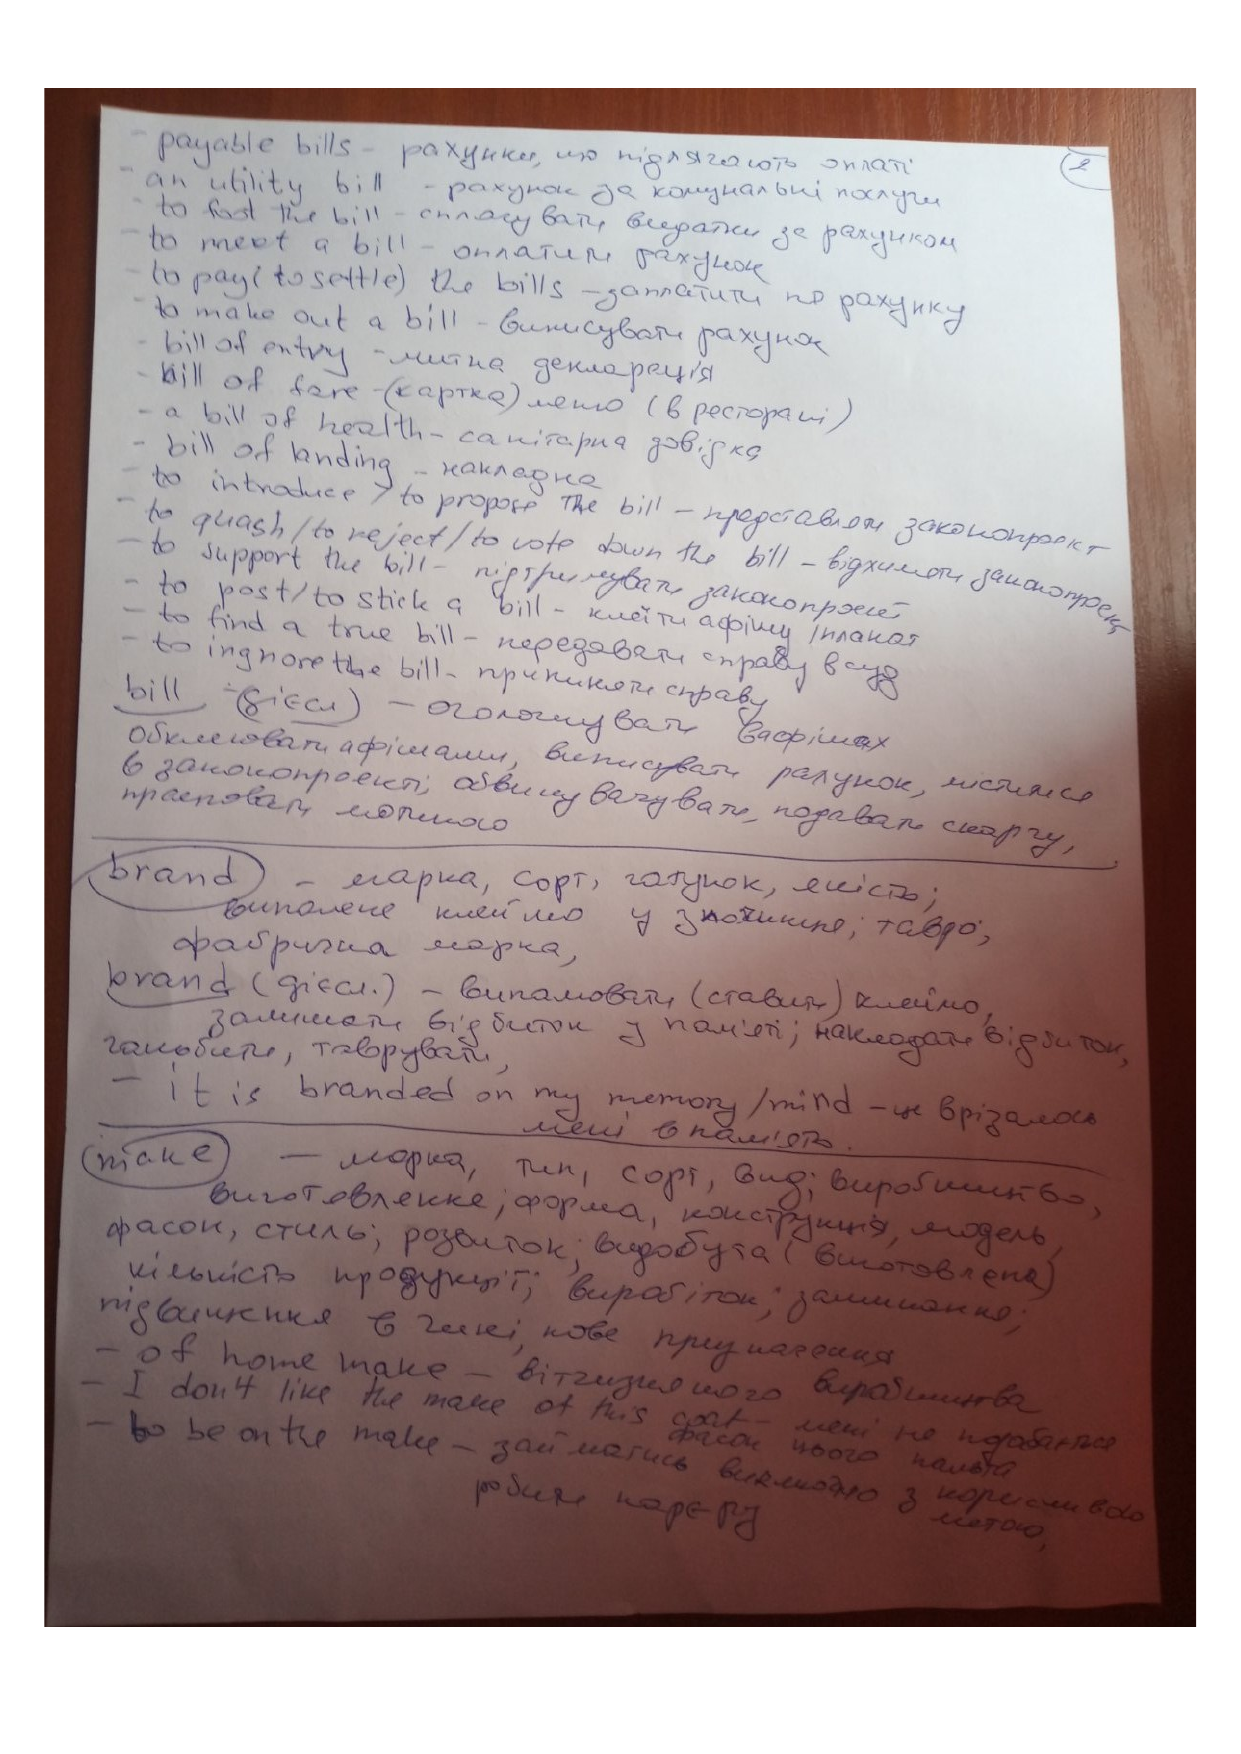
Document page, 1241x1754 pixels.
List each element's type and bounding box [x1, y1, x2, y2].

picture [44, 88, 1197, 1627]
